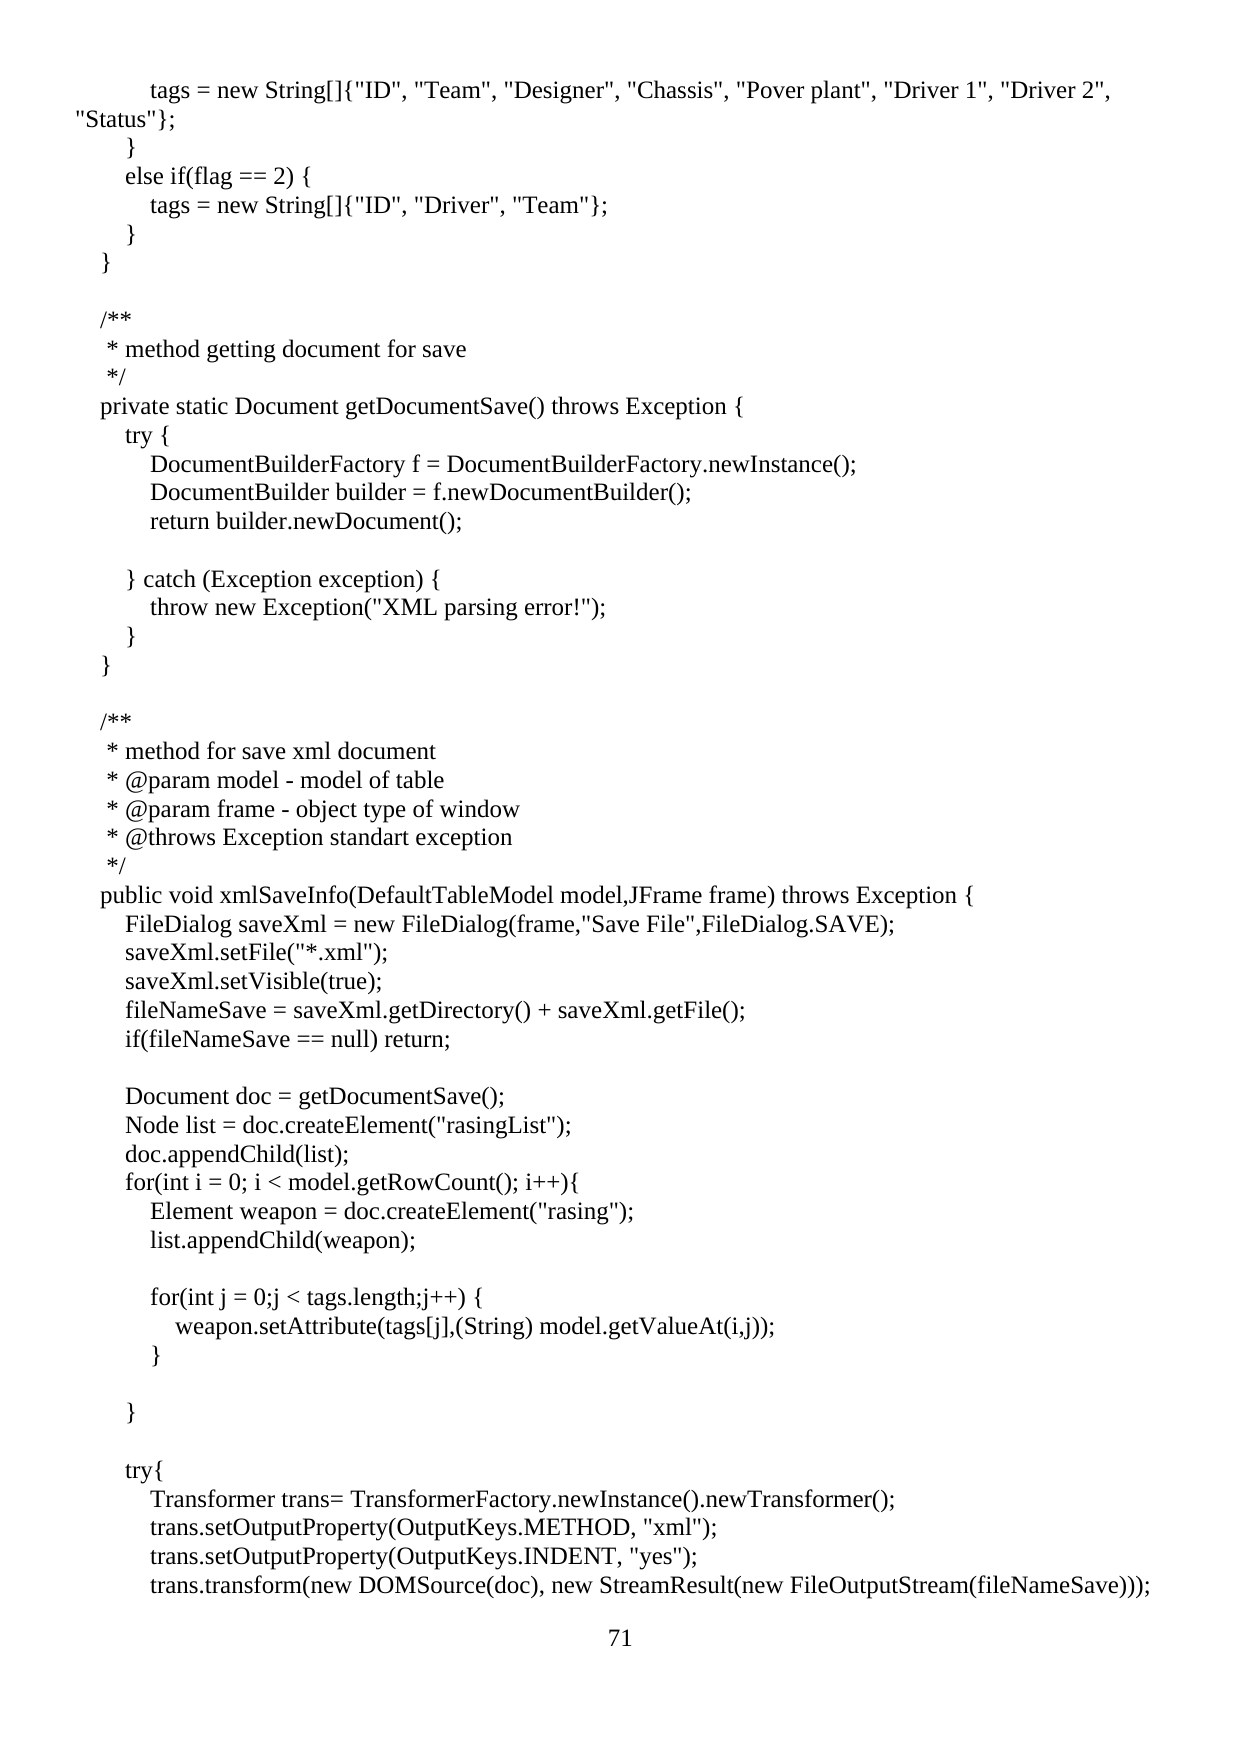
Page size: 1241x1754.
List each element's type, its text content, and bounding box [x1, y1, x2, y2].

text try{ [75, 1455, 1165, 1484]
text weapon.setAttribute(tags[j],(String) model.getValueAt(i,j)); [75, 1311, 1165, 1340]
text saveXml.setVisible(true); [75, 966, 1165, 995]
text doc.appendChild(list); [75, 1139, 1165, 1167]
text * method getting document for save [75, 334, 1165, 362]
text public void xmlSaveInfo(DefaultTableModel model,JFrame frame) throws Exception { [75, 880, 1165, 909]
text * @throws Exception standart exception [75, 822, 1165, 851]
text DocumentBuilder builder = f.newDocumentBuilder(); [75, 477, 1165, 506]
text } catch (Exception exception) { [75, 564, 1165, 592]
text throw new Exception("XML parsing error!"); [75, 592, 1165, 621]
text Element weapon = doc.createElement("rasing"); [75, 1196, 1165, 1225]
text Document doc = getDocumentSave(); [75, 1081, 1165, 1110]
text else if(flag == 2) { [75, 161, 1165, 190]
text } [75, 621, 1165, 650]
text if(fileNameSave == null) return; [75, 1024, 1165, 1052]
text Transformer trans= TransformerFactory.newInstance().newTransformer(); [75, 1484, 1165, 1512]
text } [75, 219, 1165, 247]
text return builder.newDocument(); [75, 506, 1165, 535]
text tags = new String[]{"ID", "Driver", "Team"}; [75, 190, 1165, 219]
text trans.setOutputProperty(OutputKeys.METHOD, "xml"); [75, 1512, 1165, 1541]
text /** [75, 305, 1165, 334]
text trans.setOutputProperty(OutputKeys.INDENT, "yes"); [75, 1541, 1165, 1570]
text } [75, 650, 1165, 679]
text Node list = doc.createElement("rasingList"); [75, 1110, 1165, 1139]
text * @param frame - object type of window [75, 794, 1165, 822]
text */ [75, 362, 1165, 391]
text /** [75, 707, 1165, 736]
text } [75, 132, 1165, 161]
text DocumentBuilderFactory f = DocumentBuilderFactory.newInstance(); [75, 449, 1165, 477]
text for(int j = 0;j < tags.length;j++) { [75, 1282, 1165, 1311]
text saveXml.setFile("*.xml"); [75, 937, 1165, 966]
text FileDialog saveXml = new FileDialog(frame,"Save File",FileDialog.SAVE); [75, 909, 1165, 937]
text * @param model - model of table [75, 765, 1165, 794]
text list.appendChild(weapon); [75, 1225, 1165, 1254]
text for(int i = 0; i < model.getRowCount(); i++){ [75, 1167, 1165, 1196]
text tags = new String[]{"ID", "Team", "Designer", "Chassis", "Pover plant", "Driver 1", "Driver 2", "Status"}; [75, 75, 1165, 132]
text trans.transform(new DOMSource(doc), new StreamResult(new FileOutputStream(fileNameSave))); [75, 1570, 1165, 1599]
text } [75, 1397, 1165, 1426]
text } [75, 1340, 1165, 1369]
text try { [75, 420, 1165, 449]
text */ [75, 851, 1165, 880]
text fileNameSave = saveXml.getDirectory() + saveXml.getFile(); [75, 995, 1165, 1024]
text private static Document getDocumentSave() throws Exception { [75, 391, 1165, 420]
text * method for save xml document [75, 736, 1165, 765]
text } [75, 247, 1165, 276]
